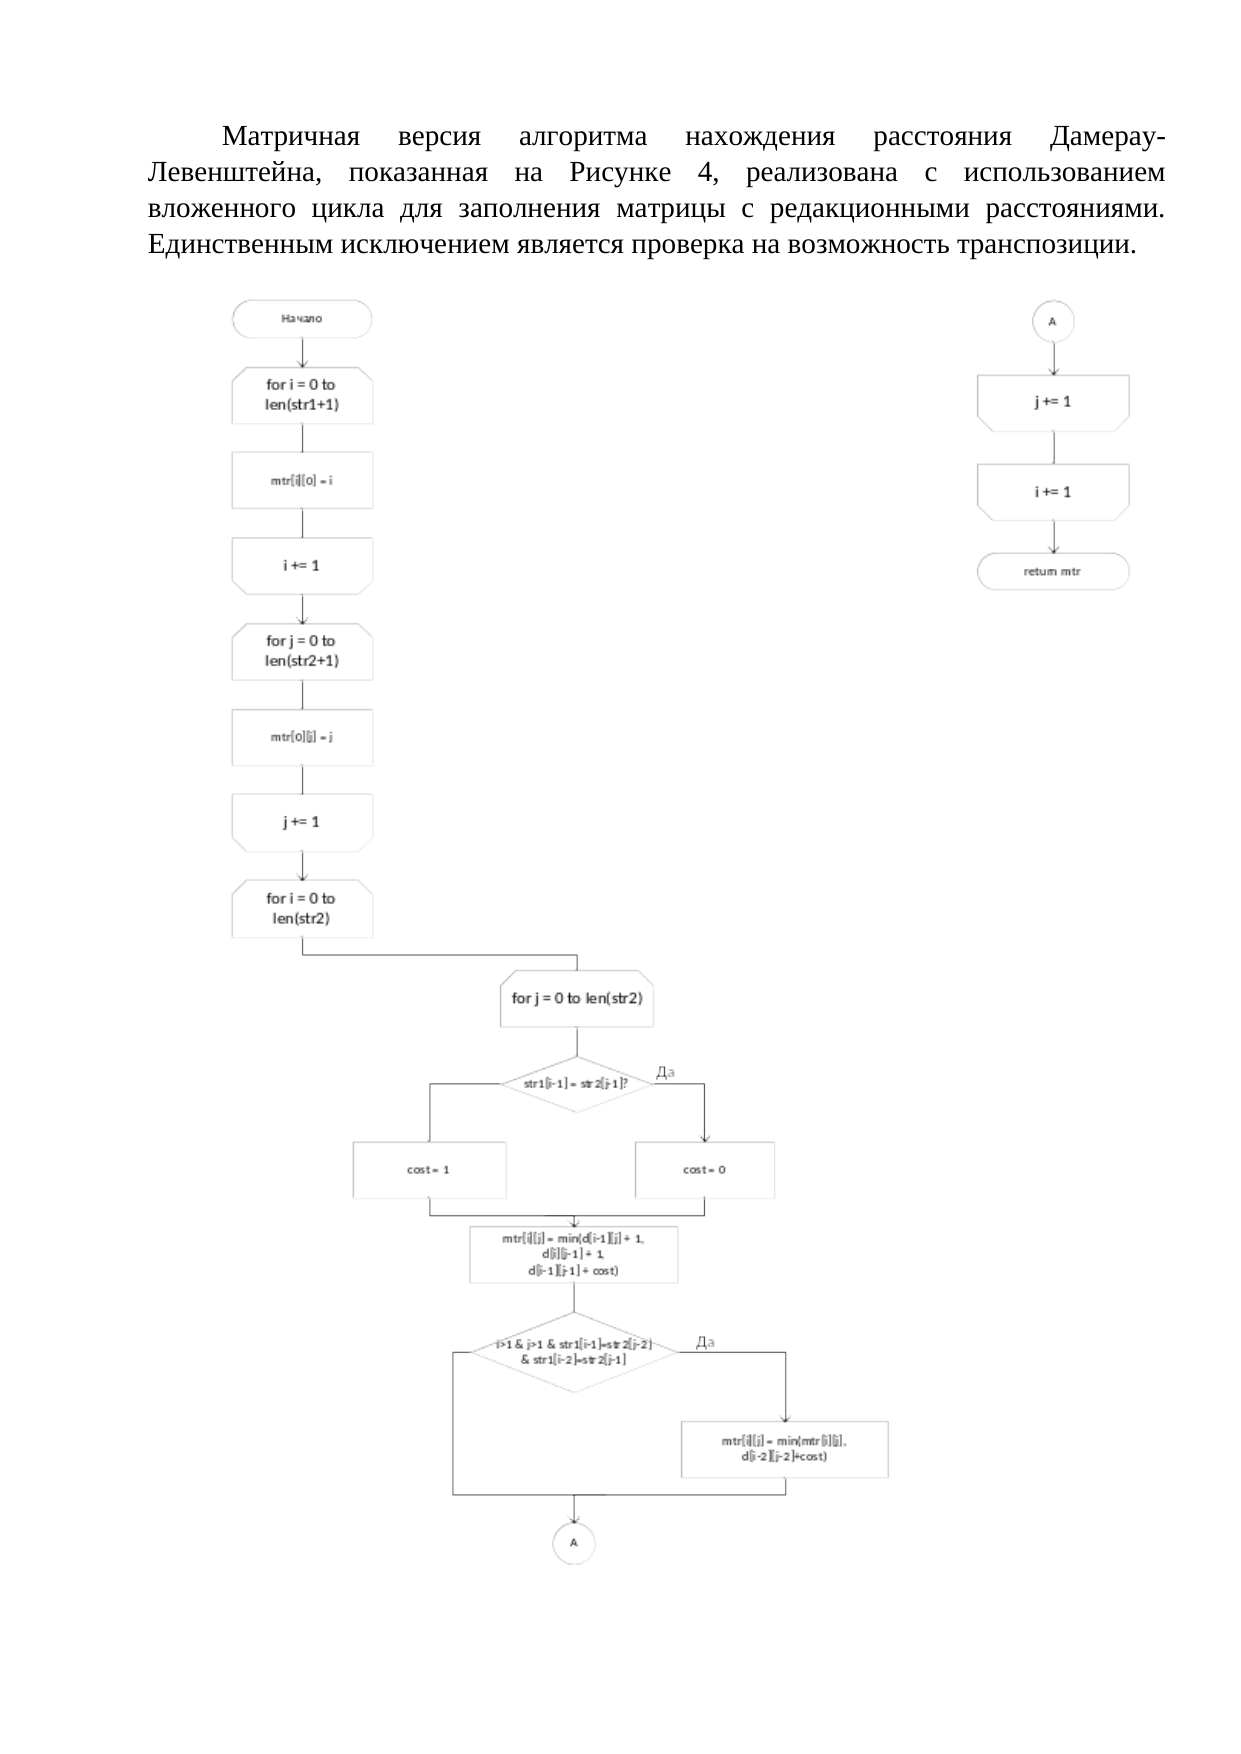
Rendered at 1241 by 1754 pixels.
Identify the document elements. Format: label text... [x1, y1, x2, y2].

list Матричная версия алгоритма нахождения расстояния Дамерау-Левенштейна, показанная на Рисунке 4, реализована с использованием вложенного цикла для заполнения матрицы с редакционными расстояниями. Единственным исключением является проверка на возможность транспозиции. [148, 118, 1167, 260]
